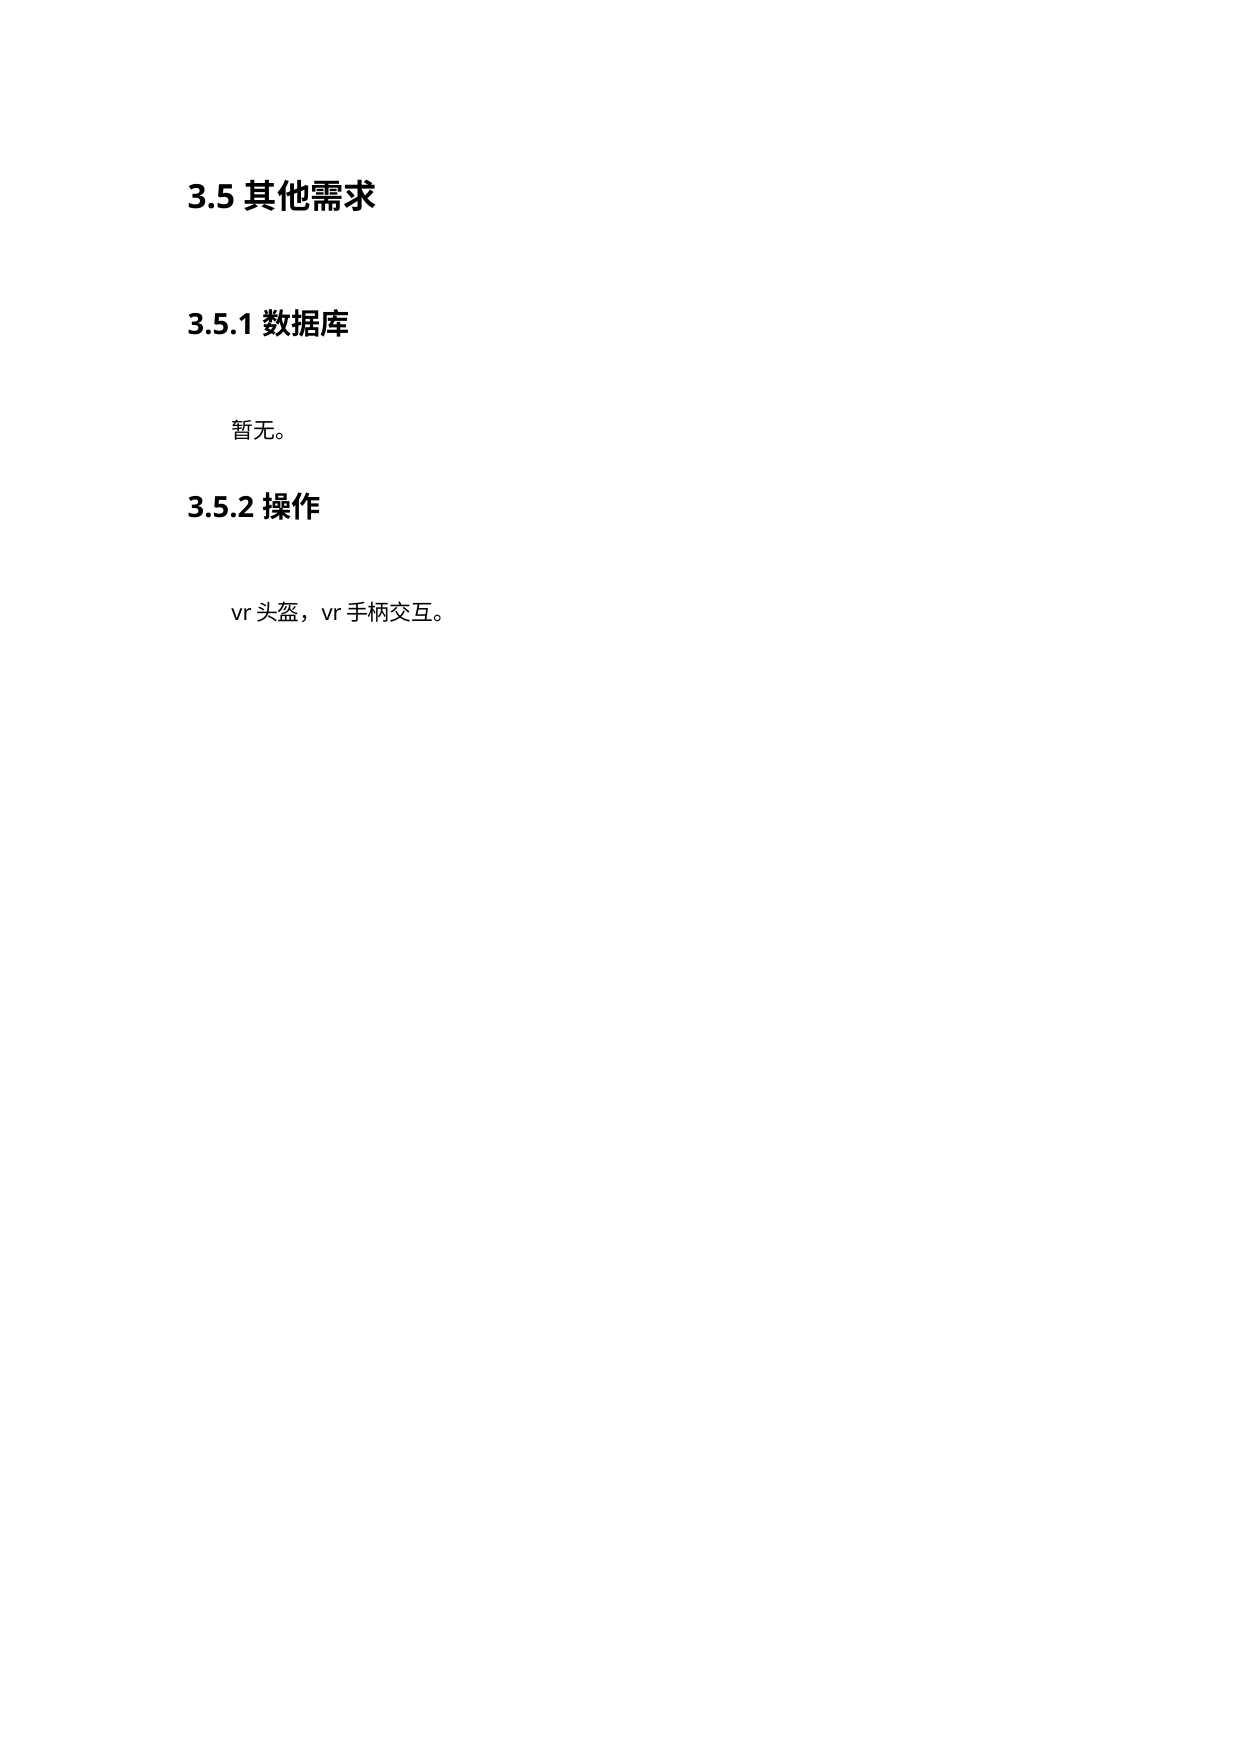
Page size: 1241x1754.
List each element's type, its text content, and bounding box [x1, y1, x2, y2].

subtitle 3.5.2 操作 [187, 472, 1053, 537]
text vr头盔，vr手柄交互。 [187, 595, 1053, 627]
text 暂无。 [187, 412, 1053, 445]
subtitle 3.5 其他需求 [187, 162, 1053, 227]
subtitle 3.5.1 数据库 [187, 289, 1053, 354]
